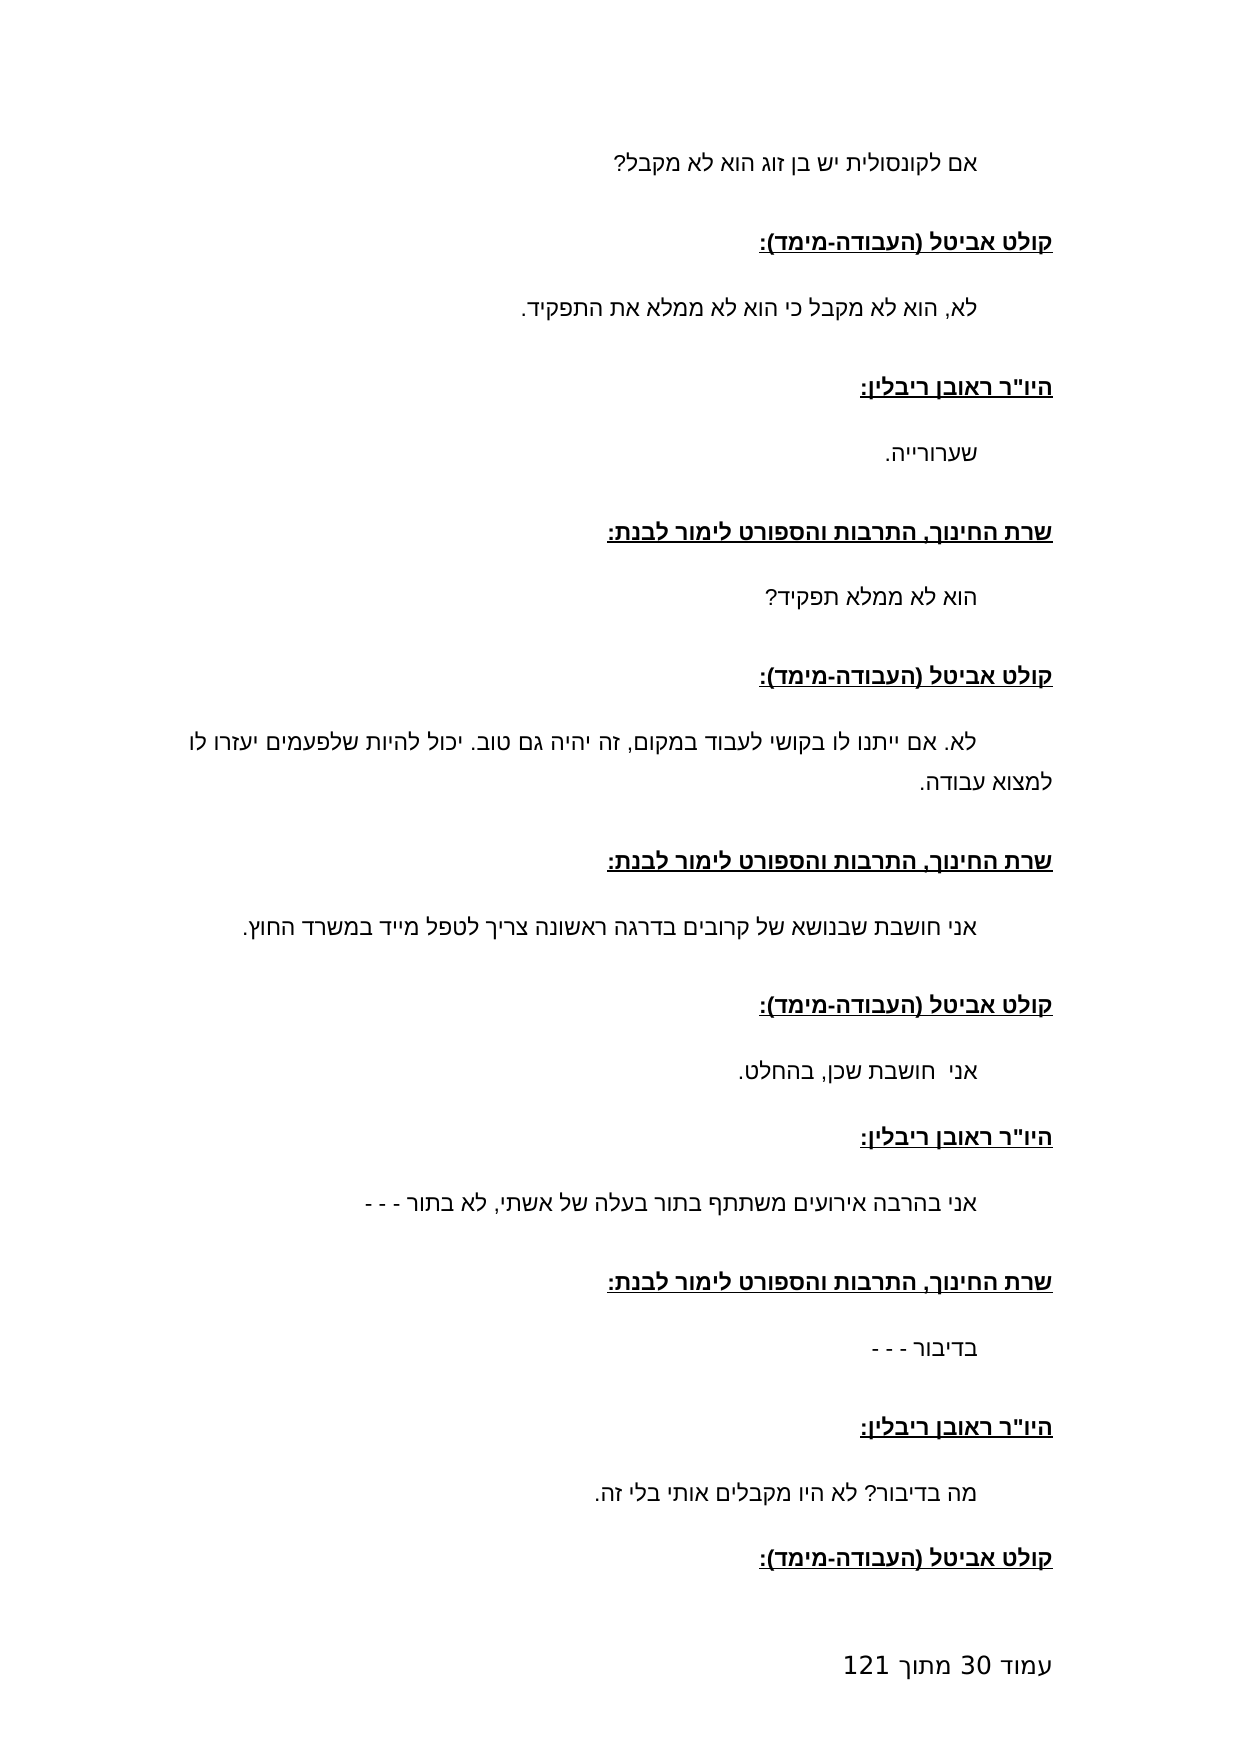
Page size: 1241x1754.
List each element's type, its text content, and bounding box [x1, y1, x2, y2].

text אני חושבת שכן, בהחלט. [187, 1058, 1053, 1084]
text בדיבור - - - [187, 1335, 1053, 1361]
text הוא לא ממלא תפקיד? [187, 584, 1053, 611]
text קולט אביטל (העבודה-מימד): [187, 992, 1053, 1019]
text מה בדיבור? לא היו מקבלים אותי בלי זה. [187, 1479, 1053, 1506]
text אם לקונסולית יש בן זוג הוא לא מקבל? [187, 150, 1053, 176]
text לא. אם ייתנו לו בקושי לעבוד במקום, זה יהיה גם טוב. יכול להיות שלפעמים יעזרו לו למצוא עבודה. [187, 729, 1053, 795]
text היו"ר ראובן ריבלין: [187, 1124, 1053, 1150]
text שערורייה. [187, 439, 1053, 466]
text שרת החינוך, התרבות והספורט לימור לבנת: [187, 1269, 1053, 1295]
text לא, הוא לא מקבל כי הוא לא ממלא את התפקיד. [187, 295, 1053, 321]
text אני בהרבה אירועים משתתף בתור בעלה של אשתי, לא בתור - - - [187, 1190, 1053, 1216]
text היו"ר ראובן ריבלין: [187, 1414, 1053, 1440]
text היו"ר ראובן ריבלין: [187, 374, 1053, 400]
text קולט אביטל (העבודה-מימד): [187, 229, 1053, 255]
text קולט אביטל (העבודה-מימד): [187, 1545, 1053, 1572]
text אני חושבת שבנושא של קרובים בדרגה ראשונה צריך לטפל מייד במשרד החוץ. [187, 913, 1053, 940]
text קולט אביטל (העבודה-מימד): [187, 663, 1053, 690]
text שרת החינוך, התרבות והספורט לימור לבנת: [187, 848, 1053, 874]
text שרת החינוך, התרבות והספורט לימור לבנת: [187, 518, 1053, 545]
